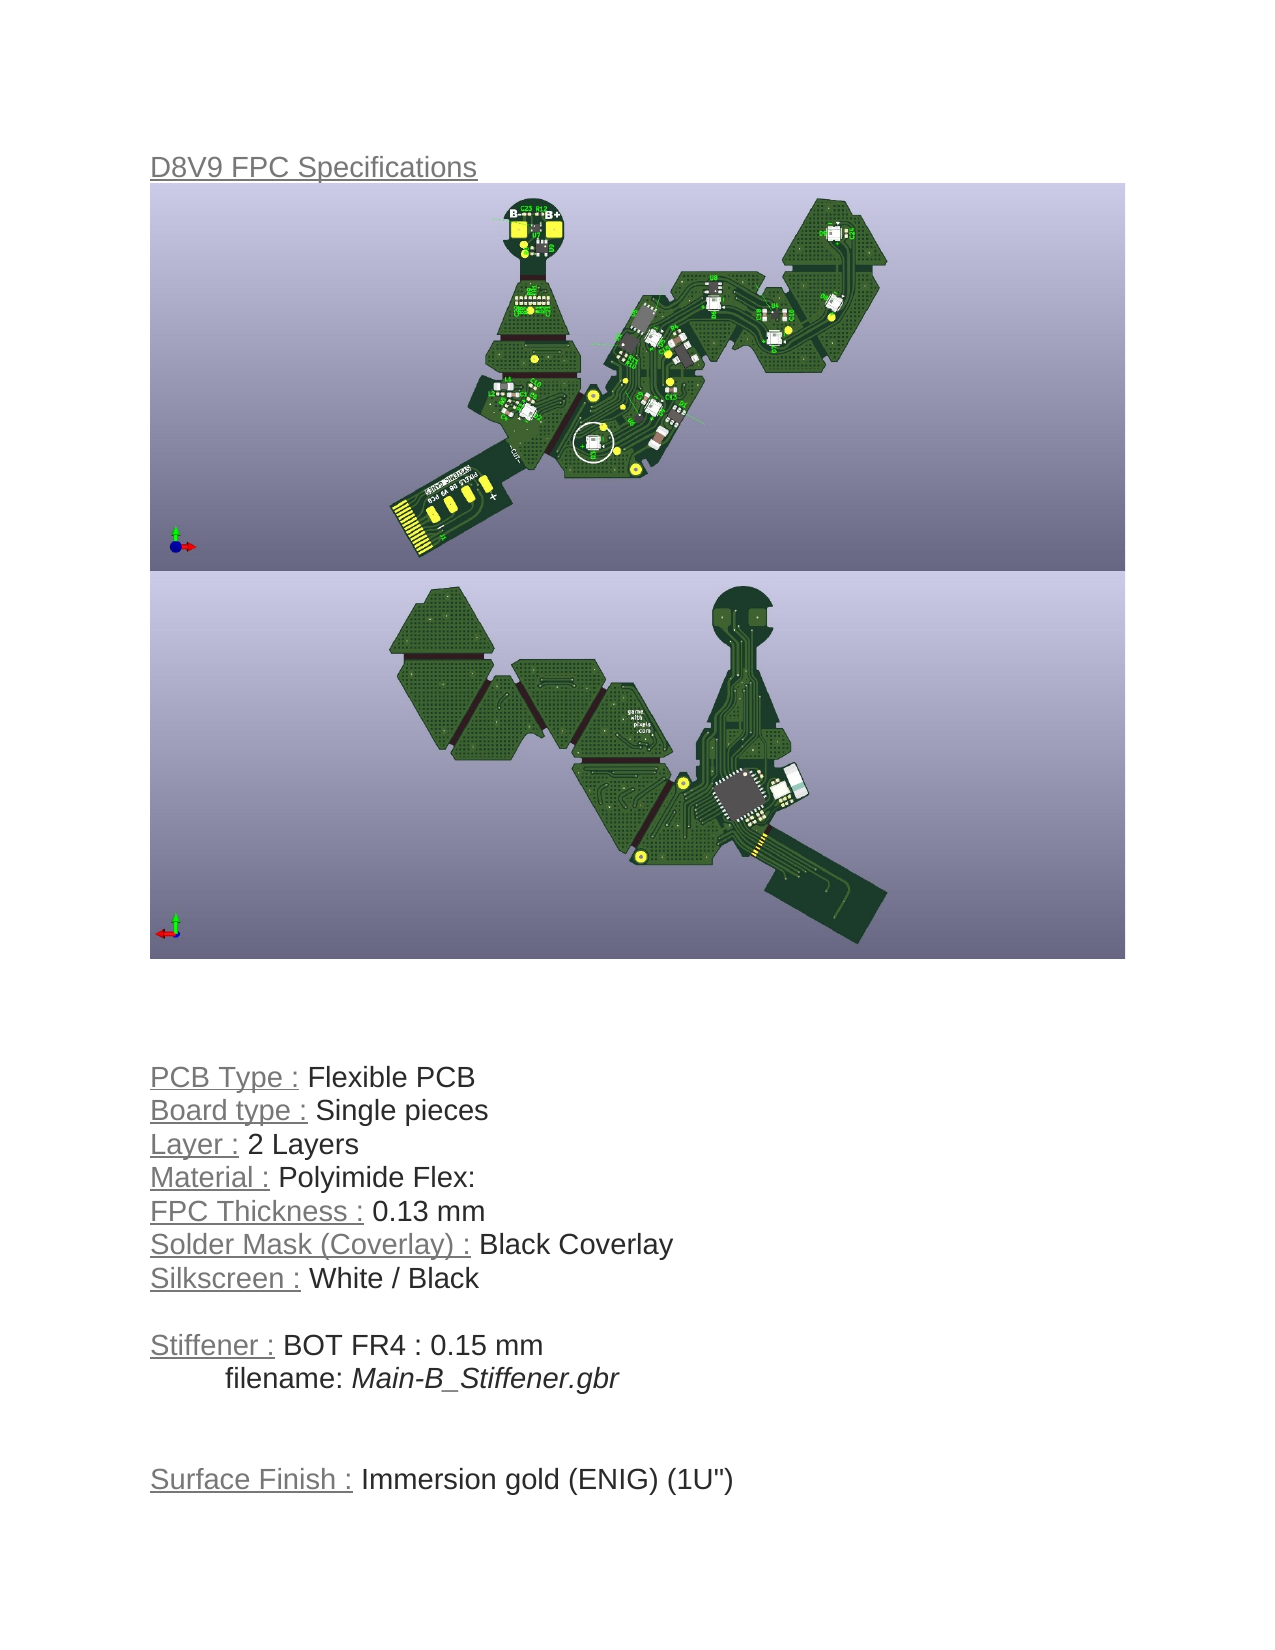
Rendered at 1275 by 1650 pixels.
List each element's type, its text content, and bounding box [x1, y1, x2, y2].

text D8V9 FPC Specifications [150, 150, 1125, 183]
text FPC Thickness : 0.13 mm [150, 1194, 1125, 1227]
picture [150, 183, 1125, 959]
text PCB Type : Flexible PCB [150, 1059, 1125, 1093]
text Material : Polyimide Flex: [150, 1160, 1125, 1194]
text Stiffener : BOT FR4 : 0.15 mm [150, 1328, 1125, 1361]
text Board type : Single pieces [150, 1093, 1125, 1127]
text filename: Main-B_Stiffener.gbr [150, 1361, 1125, 1395]
text Layer : 2 Layers [150, 1127, 1125, 1160]
text Silkscreen : White / Black [150, 1261, 1125, 1294]
text Surface Finish : Immersion gold (ENIG) (1U") [150, 1462, 1125, 1496]
text Solder Mask (Coverlay) : Black Coverlay [150, 1227, 1125, 1261]
